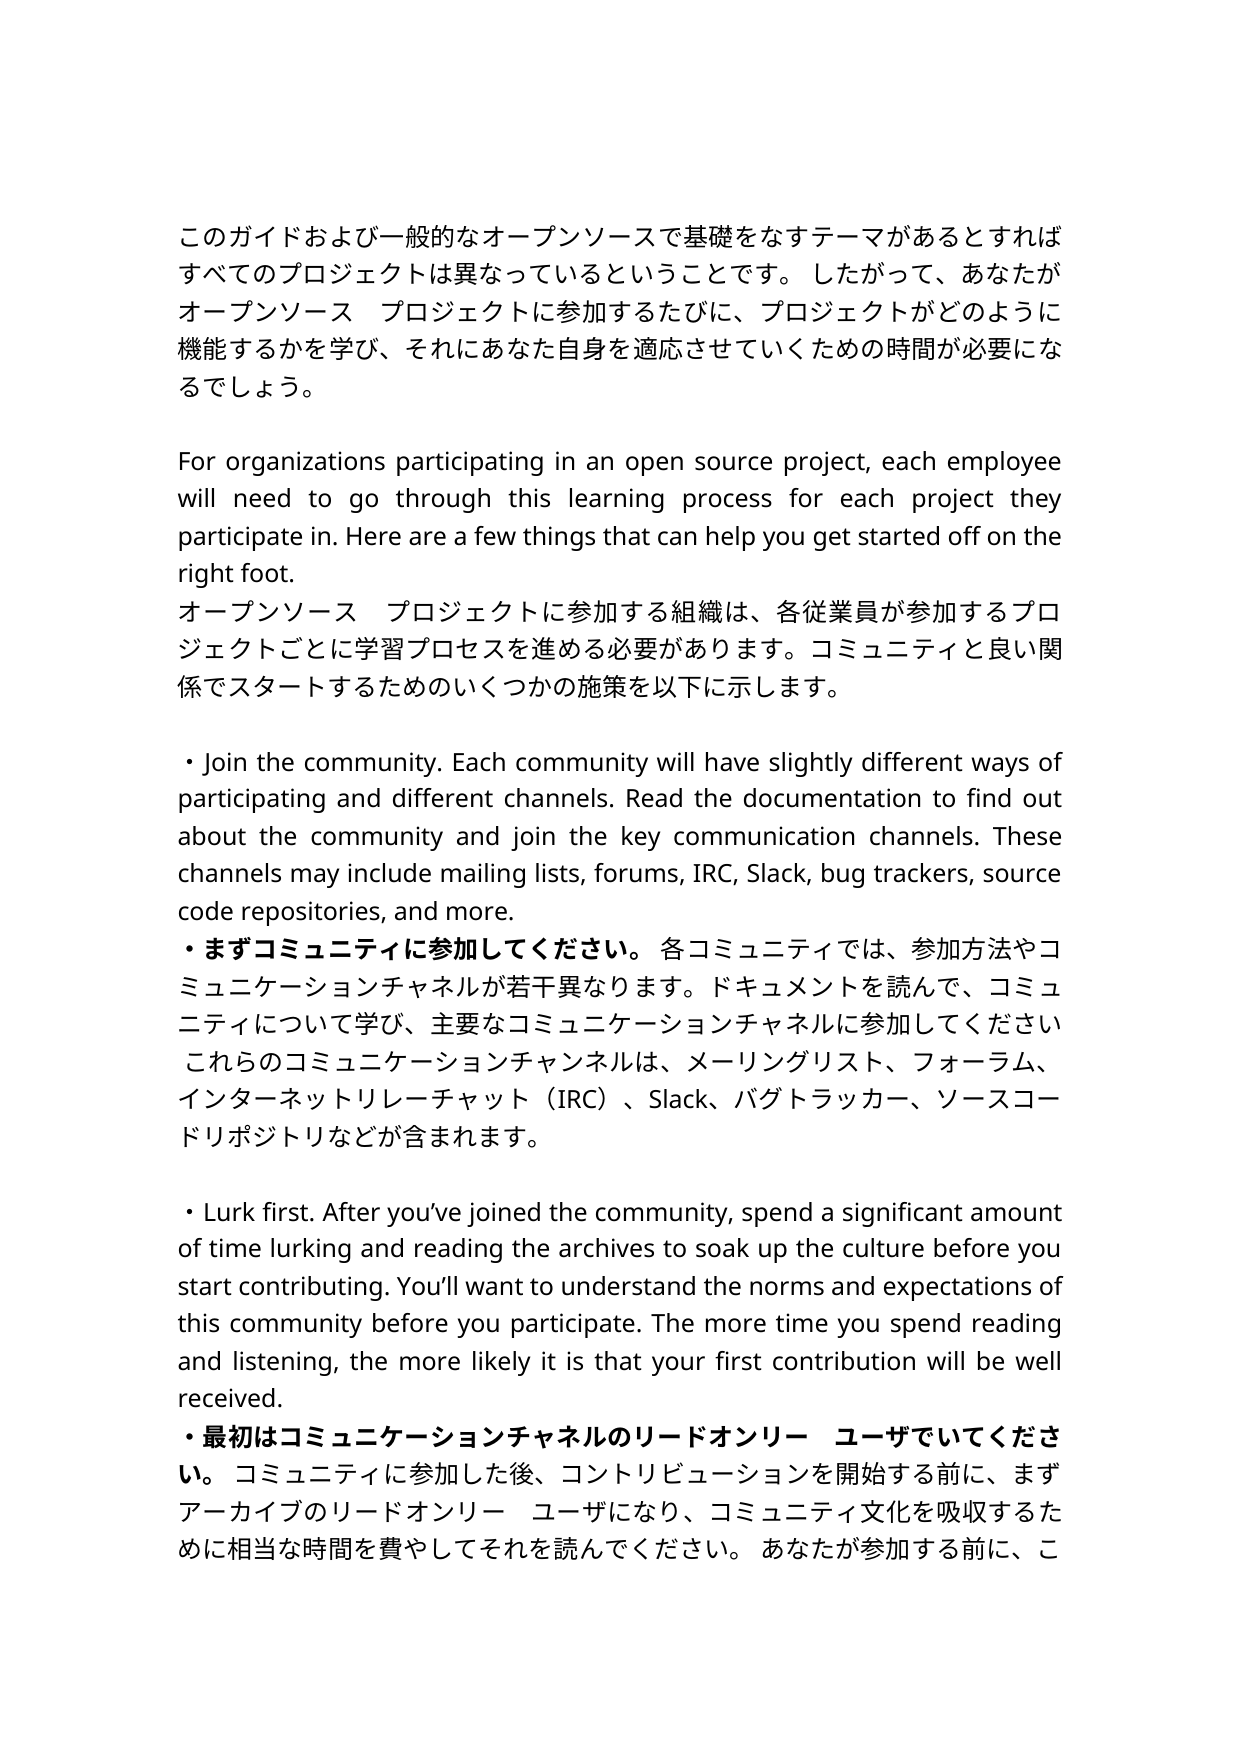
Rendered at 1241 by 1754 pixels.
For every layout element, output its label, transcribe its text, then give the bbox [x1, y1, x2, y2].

text オープンソース プロジェクトに参加する組織は、各従業員が参加するプロジェクトごとに学習プロセスを進める必要があります。コミュニティと良い関係でスタートするためのいくつかの施策を以下に示します。 [177, 592, 1063, 704]
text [177, 1417, 1063, 1567]
text ・Lurk first. After you’ve joined the community, spend a significant amount of time lurking and reading the archives to soak up the culture before you start contributing. You’ll want to understand the norms and expectations of this community before you participate. The more time you spend reading and listening, the more likely it is that your first contribution will be well received. [177, 1192, 1063, 1417]
text ・まずコミュニティに参加してください。 各コミュニティでは、参加方法やコミュニケーションチャネルが若干異なります。ドキュメントを読んで、コミュニティについて学び、主要なコミュニケーションチャネルに参加してください。 これらのコミュニケーションチャンネルは、メーリングリスト、フォーラム、インターネットリレーチャット（IRC）、Slack、バグトラッカー、ソースコードリポジトリなどが含まれます。 [177, 929, 1063, 1154]
text ・Join the community. Each community will have slightly different ways of participating and different channels. Read the documentation to find out about the community and join the key communication channels. These channels may include mailing lists, forums, IRC, Slack, bug trackers, source code repositories, and more. [177, 742, 1063, 929]
text このガイドおよび一般的なオープンソースで基礎をなすテーマがあるとすれば、すべてのプロジェクトは異なっているということです。 したがって、あなたがオープンソース プロジェクトに参加するたびに、プロジェクトがどのように機能するかを学び、それにあなた自身を適応させていくための時間が必要になるでしょう。 [177, 217, 1063, 404]
text For organizations participating in an open source project, each employee will need to go through this learning process for each project they participate in. Here are a few things that can help you get started off on the right foot. [177, 442, 1063, 592]
